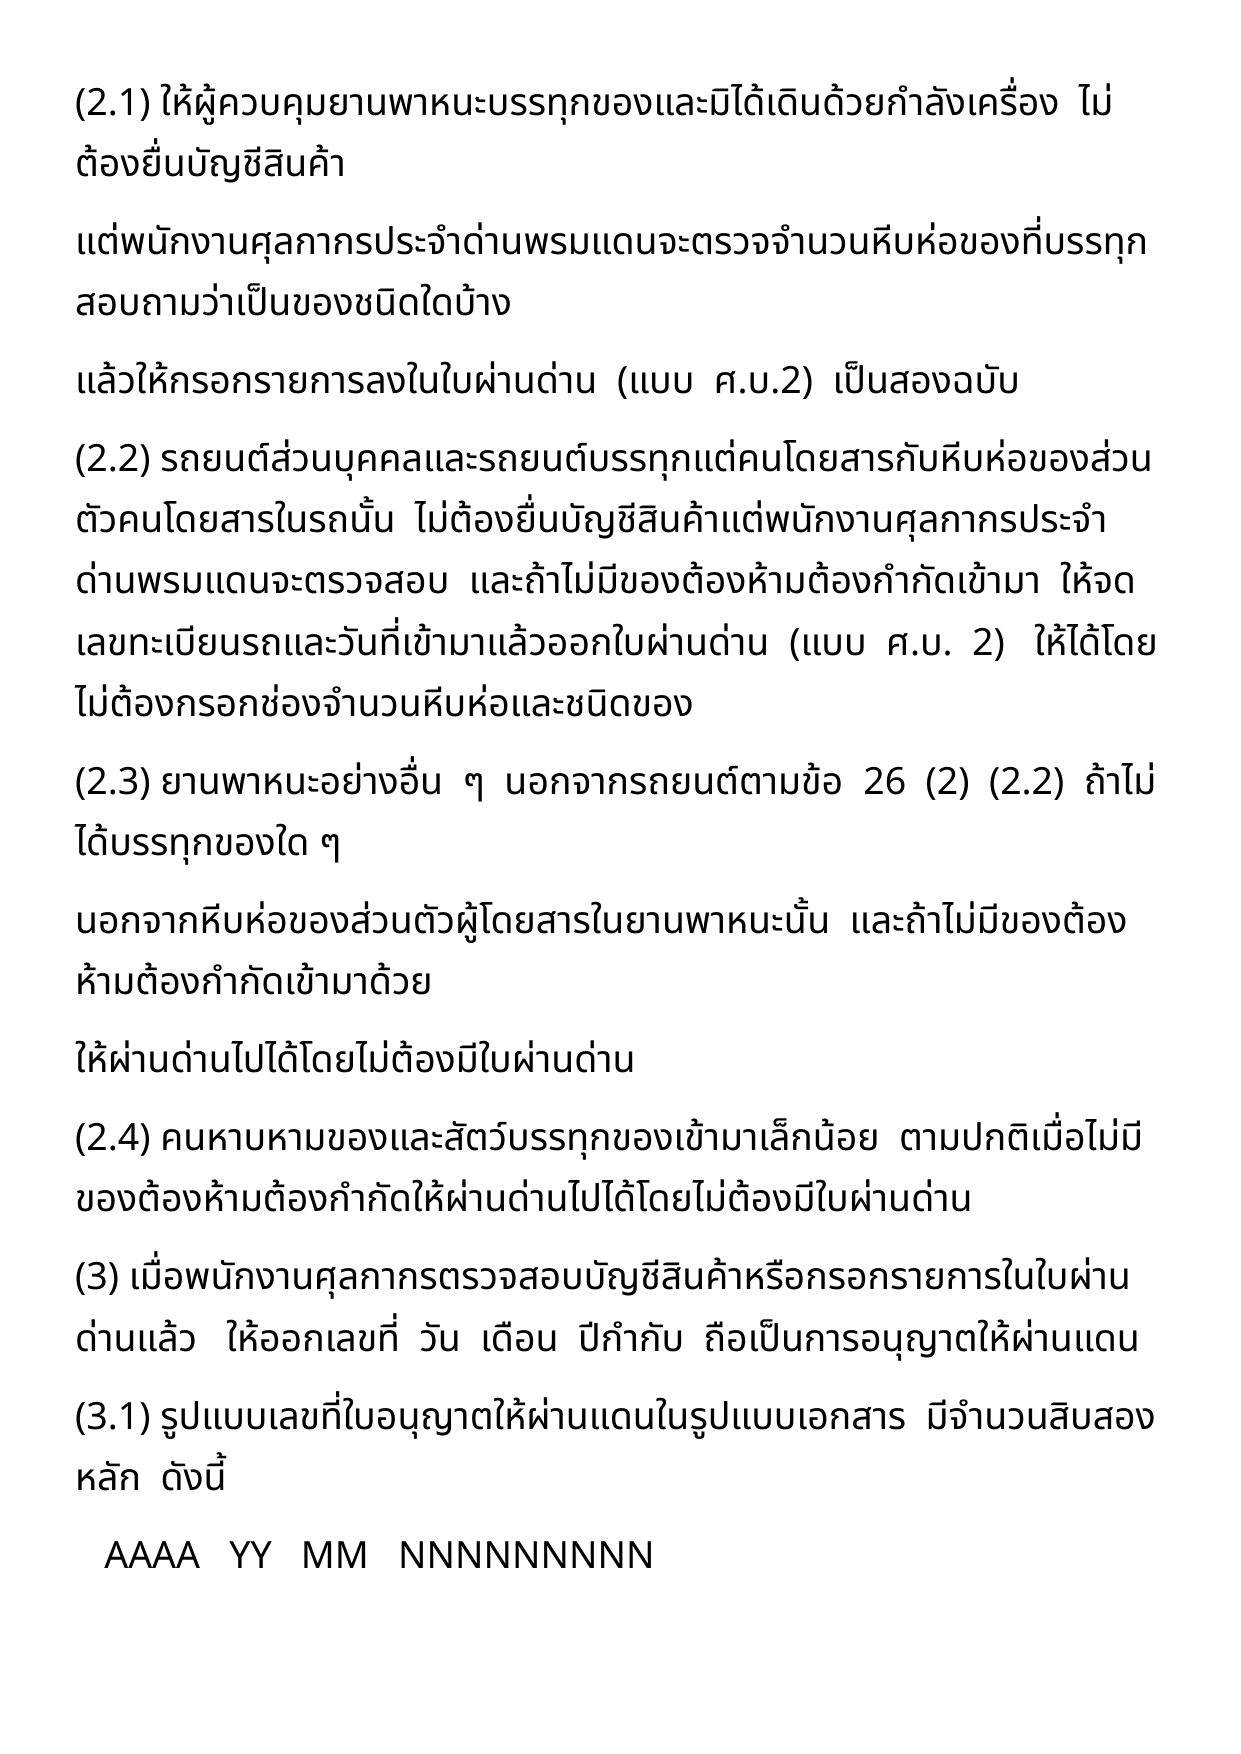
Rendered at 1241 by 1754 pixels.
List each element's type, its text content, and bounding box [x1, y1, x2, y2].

text แล้วให้กรอกรายการลงในใบผ่านด่าน (แบบ ศ.บ.2) เป็นสองฉบับ [75, 353, 1165, 410]
text AAAA YY MM NNNNNNNNN [75, 1528, 1165, 1579]
text (2.2) รถยนต์ส่วนบุคคลและรถยนต์บรรทุกแต่คนโดยสารกับหีบห่อของส่วนตัวคนโดยสารในรถนั้น ไม่ต้องยื่นบัญชีสินค้าแต่พนักงานศุลกากรประจำด่านพรมแดนจะตรวจสอบ และถ้าไม่มีของต้องห้ามต้องกำกัดเข้ามา ให้จดเลขทะเบียนรถและวันที่เข้ามาแล้วออกใบผ่านด่าน (แบบ ศ.บ. 2) ให้ได้โดยไม่ต้องกรอกช่องจำนวนหีบห่อและชนิดของ [75, 431, 1165, 733]
text (3.1) รูปแบบเลขที่ใบอนุญาตให้ผ่านแดนในรูปแบบเอกสาร มีจำนวนสิบสองหลัก ดังนี้ [75, 1389, 1165, 1507]
text (2.1) ให้ผู้ควบคุมยานพาหนะบรรทุกของและมิได้เดินด้วยกำลังเครื่อง ไม่ต้องยื่นบัญชีสินค้า [75, 75, 1165, 193]
text (2.4) คนหาบหามของและสัตว์บรรทุกของเข้ามาเล็กน้อย ตามปกติเมื่อไม่มีของต้องห้ามต้องกำกัดให้ผ่านด่านไปได้โดยไม่ต้องมีใบผ่านด่าน [75, 1110, 1165, 1228]
text นอกจากหีบห่อของส่วนตัวผู้โดยสารในยานพาหนะนั้น และถ้าไม่มีของต้องห้ามต้องกำกัดเข้ามาด้วย [75, 894, 1165, 1011]
text แต่พนักงานศุลกากรประจำด่านพรมแดนจะตรวจจำนวนหีบห่อของที่บรรทุก สอบถามว่าเป็นของชนิดใดบ้าง [75, 214, 1165, 332]
text (2.3) ยานพาหนะอย่างอื่น ๆ นอกจากรถยนต์ตามข้อ 26 (2) (2.2) ถ้าไม่ได้บรรทุกของใด ๆ [75, 754, 1165, 872]
text (3) เมื่อพนักงานศุลกากรตรวจสอบบัญชีสินค้าหรือกรอกรายการในใบผ่านด่านแล้ว ให้ออกเลขที่ วัน เดือน ปีกำกับ ถือเป็นการอนุญาตให้ผ่านแดน [75, 1250, 1165, 1368]
text ให้ผ่านด่านไปได้โดยไม่ต้องมีใบผ่านด่าน [75, 1033, 1165, 1089]
